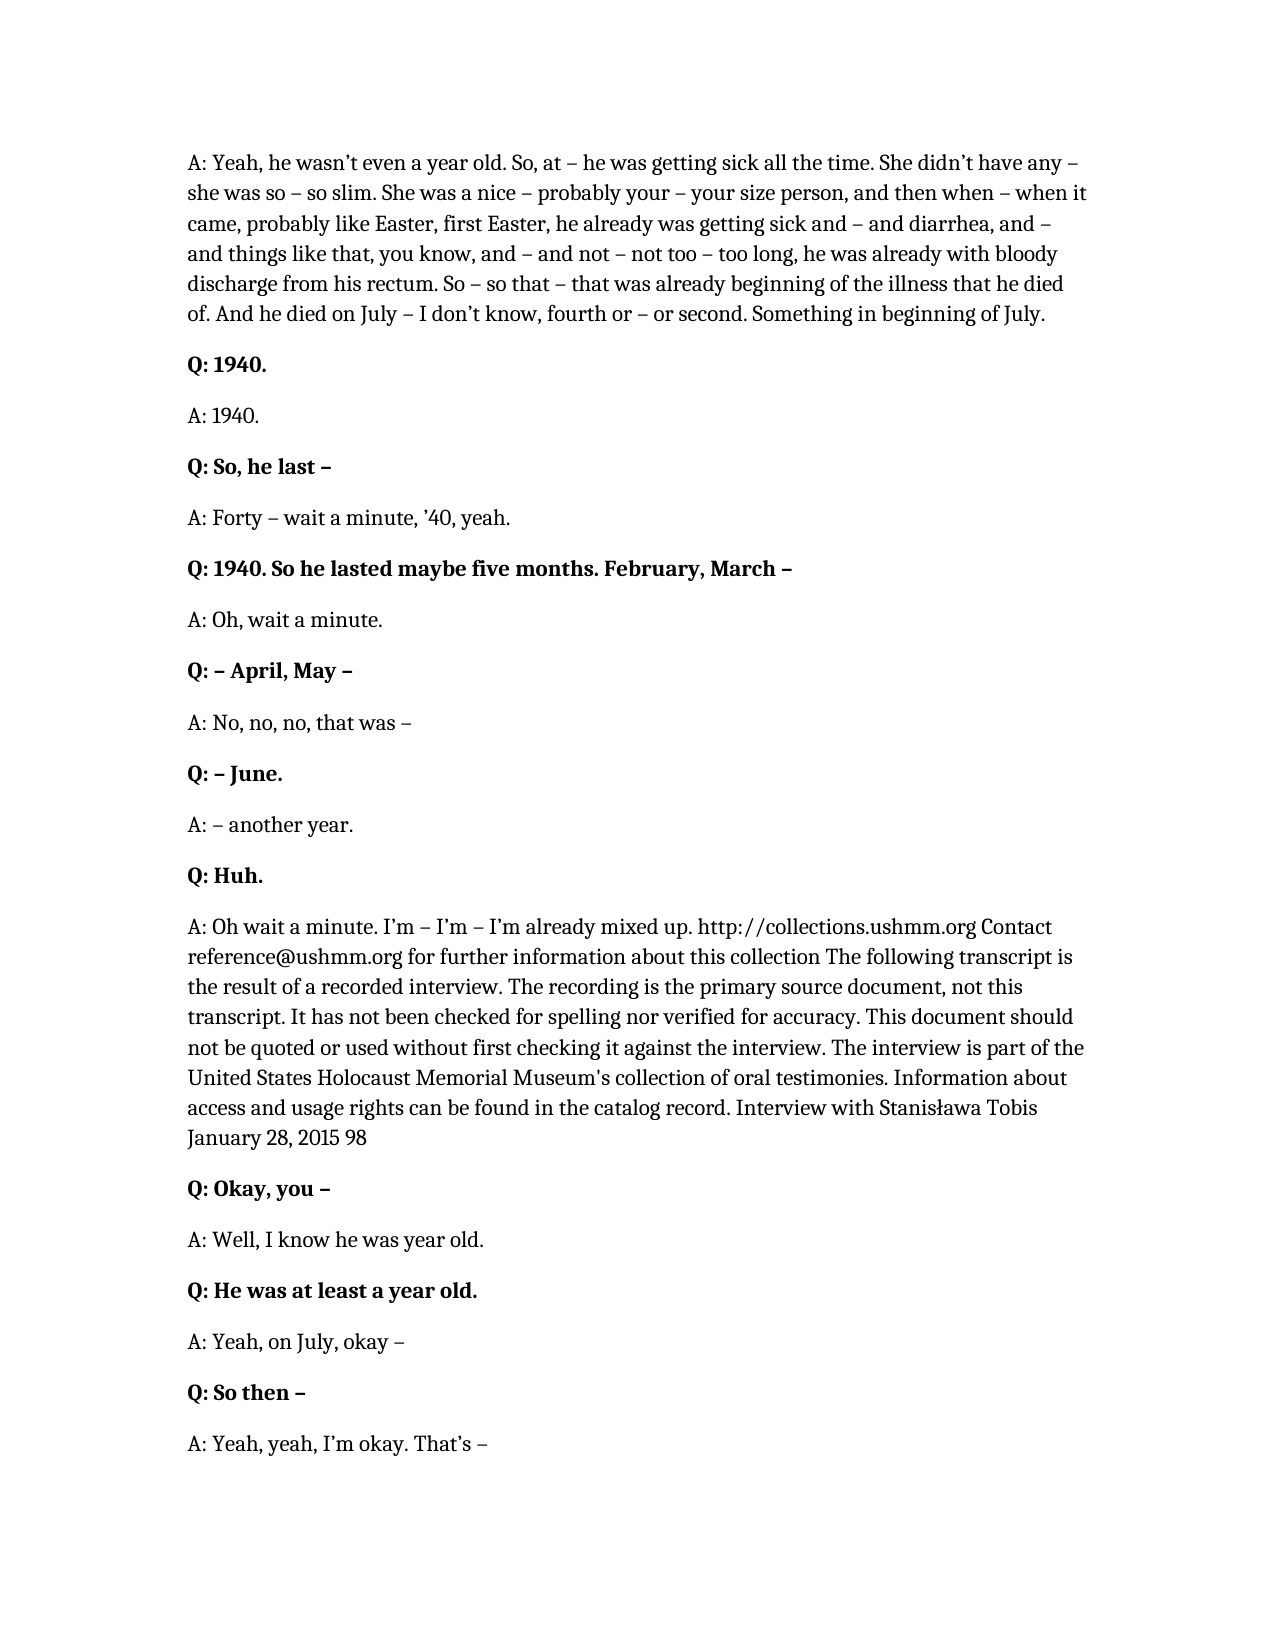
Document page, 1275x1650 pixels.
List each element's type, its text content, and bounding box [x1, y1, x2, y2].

text A: Oh wait a minute. I’m – I’m – I’m already mixed up. http://collections.ushmm.org Contact reference@ushmm.org for further information about this collection The following transcript is the result of a recorded interview. The recording is the primary source document, not this transcript. It has not been checked for spelling nor verified for accuracy. This document should not be quoted or used without first checking it against the interview. The interview is part of the United States Holocaust Memorial Museum's collection of oral testimonies. Information about access and usage rights can be found in the catalog record. Interview with Stanisława Tobis January 28, 2015 98 [187, 913, 1087, 1151]
text A: Yeah, yeah, I’m okay. That’s – [187, 1431, 1087, 1458]
text Q: – April, May – [187, 658, 1087, 685]
text A: Forty – wait a minute, ’40, yeah. [187, 505, 1087, 532]
text Q: – June. [187, 760, 1087, 787]
text Q: Okay, you – [187, 1176, 1087, 1202]
text Q: He was at least a year old. [187, 1278, 1087, 1304]
text A: – another year. [187, 811, 1087, 838]
text Q: So then – [187, 1380, 1087, 1407]
text Q: 1940. So he lasted maybe five months. February, March – [187, 556, 1087, 583]
text A: Well, I know he was year old. [187, 1227, 1087, 1253]
text A: Yeah, he wasn’t even a year old. So, at – he was getting sick all the time. She didn’t have any – she was so – so slim. She was a nice – probably your – your size person, and then when – when it came, probably like Easter, first Easter, he already was getting sick and – and diarrhea, and – and things like that, you know, and – and not – not too – too long, he was already with bloody discharge from his rectum. So – so that – that was already beginning of the illness that he died of. And he died on July – I don’t know, fourth or – or second. Something in beginning of July. [187, 150, 1087, 327]
text A: No, no, no, that was – [187, 709, 1087, 736]
text Q: 1940. [187, 352, 1087, 378]
text A: 1940. [187, 403, 1087, 429]
text A: Yeah, on July, okay – [187, 1329, 1087, 1356]
text Q: So, he last – [187, 454, 1087, 481]
text Q: Huh. [187, 862, 1087, 889]
text A: Oh, wait a minute. [187, 607, 1087, 634]
